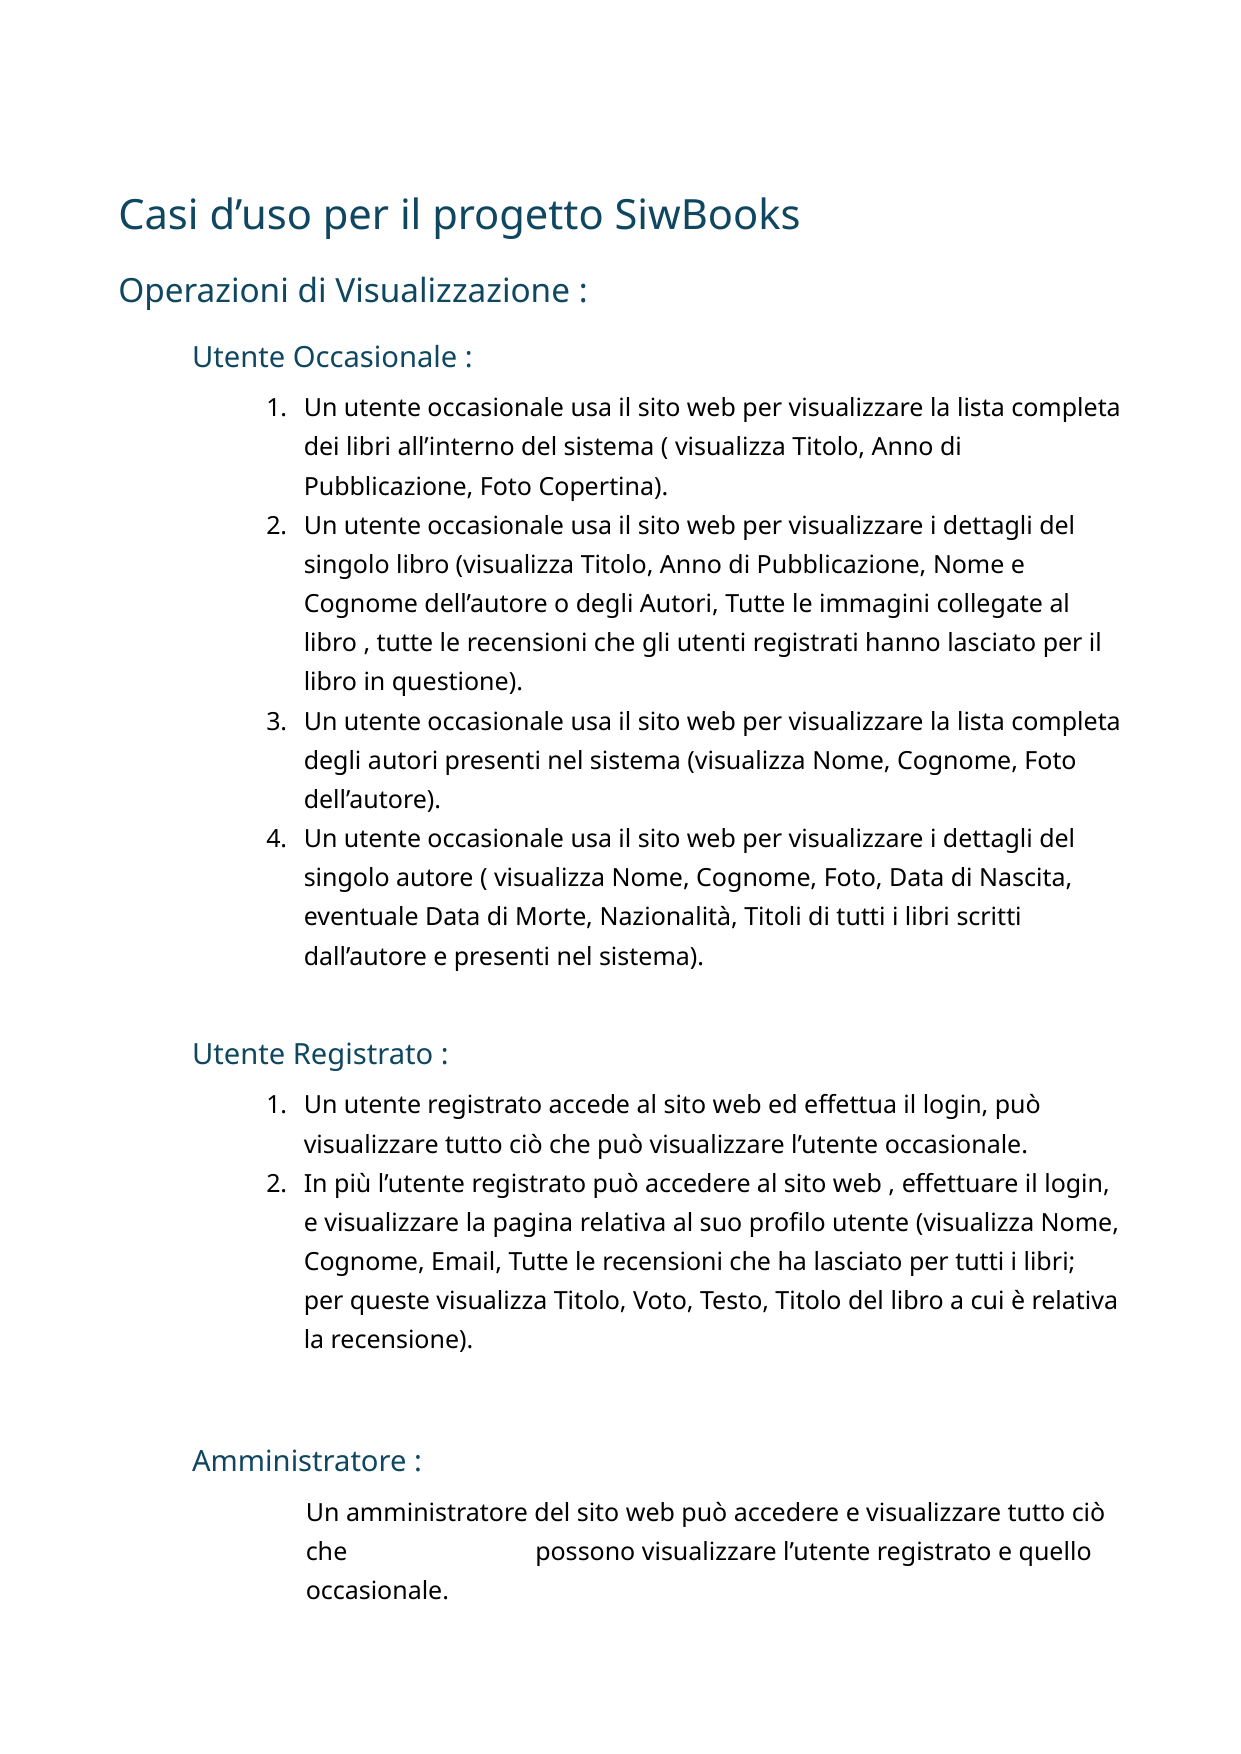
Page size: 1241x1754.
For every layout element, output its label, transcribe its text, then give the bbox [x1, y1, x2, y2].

list Un utente registrato accede al sito web ed effettua il login, può visualizzare tutto ciò che può visualizzare l’utente occasionale. [266, 1087, 1122, 1160]
subtitle Utente Occasionale : [118, 336, 1122, 376]
text Un amministratore del sito web può accedere e visualizzare tutto ciò che possono visualizzare l’utente registrato e quello occasionale. [306, 1494, 1122, 1607]
list Un utente occasionale usa il sito web per visualizzare i dettagli del singolo libro (visualizza Titolo, Anno di Pubblicazione, Nome e Cognome dell’autore o degli Autori, Tutte le immagini collegate al libro , tutte le recensioni che gli utenti registrati hanno lasciato per il libro in questione). [266, 507, 1122, 698]
subtitle Utente Registrato : [118, 1033, 1122, 1073]
subtitle Casi d’uso per il progetto SiwBooks [118, 185, 1122, 242]
list Un utente occasionale usa il sito web per visualizzare i dettagli del singolo autore ( visualizza Nome, Cognome, Foto, Data di Nascita, eventuale Data di Morte, Nazionalità, Titoli di tutti i libri scritti dall’autore e presenti nel sistema). [266, 821, 1122, 972]
subtitle Amministratore : [118, 1440, 1122, 1480]
list Un utente occasionale usa il sito web per visualizzare la lista completa dei libri all’interno del sistema ( visualizza Titolo, Anno di Pubblicazione, Foto Copertina). [266, 390, 1122, 502]
subtitle Operazioni di Visualizzazione : [118, 267, 1122, 312]
list Un utente occasionale usa il sito web per visualizzare la lista completa degli autori presenti nel sistema (visualizza Nome, Cognome, Foto dell’autore). [266, 703, 1122, 816]
list In più l’utente registrato può accedere al sito web , effettuare il login, e visualizzare la pagina relativa al suo profilo utente (visualizza Nome, Cognome, Email, Tutte le recensioni che ha lasciato per tutti i libri; per queste visualizza Titolo, Voto, Testo, Titolo del libro a cui è relativa la recensione). [266, 1165, 1122, 1356]
